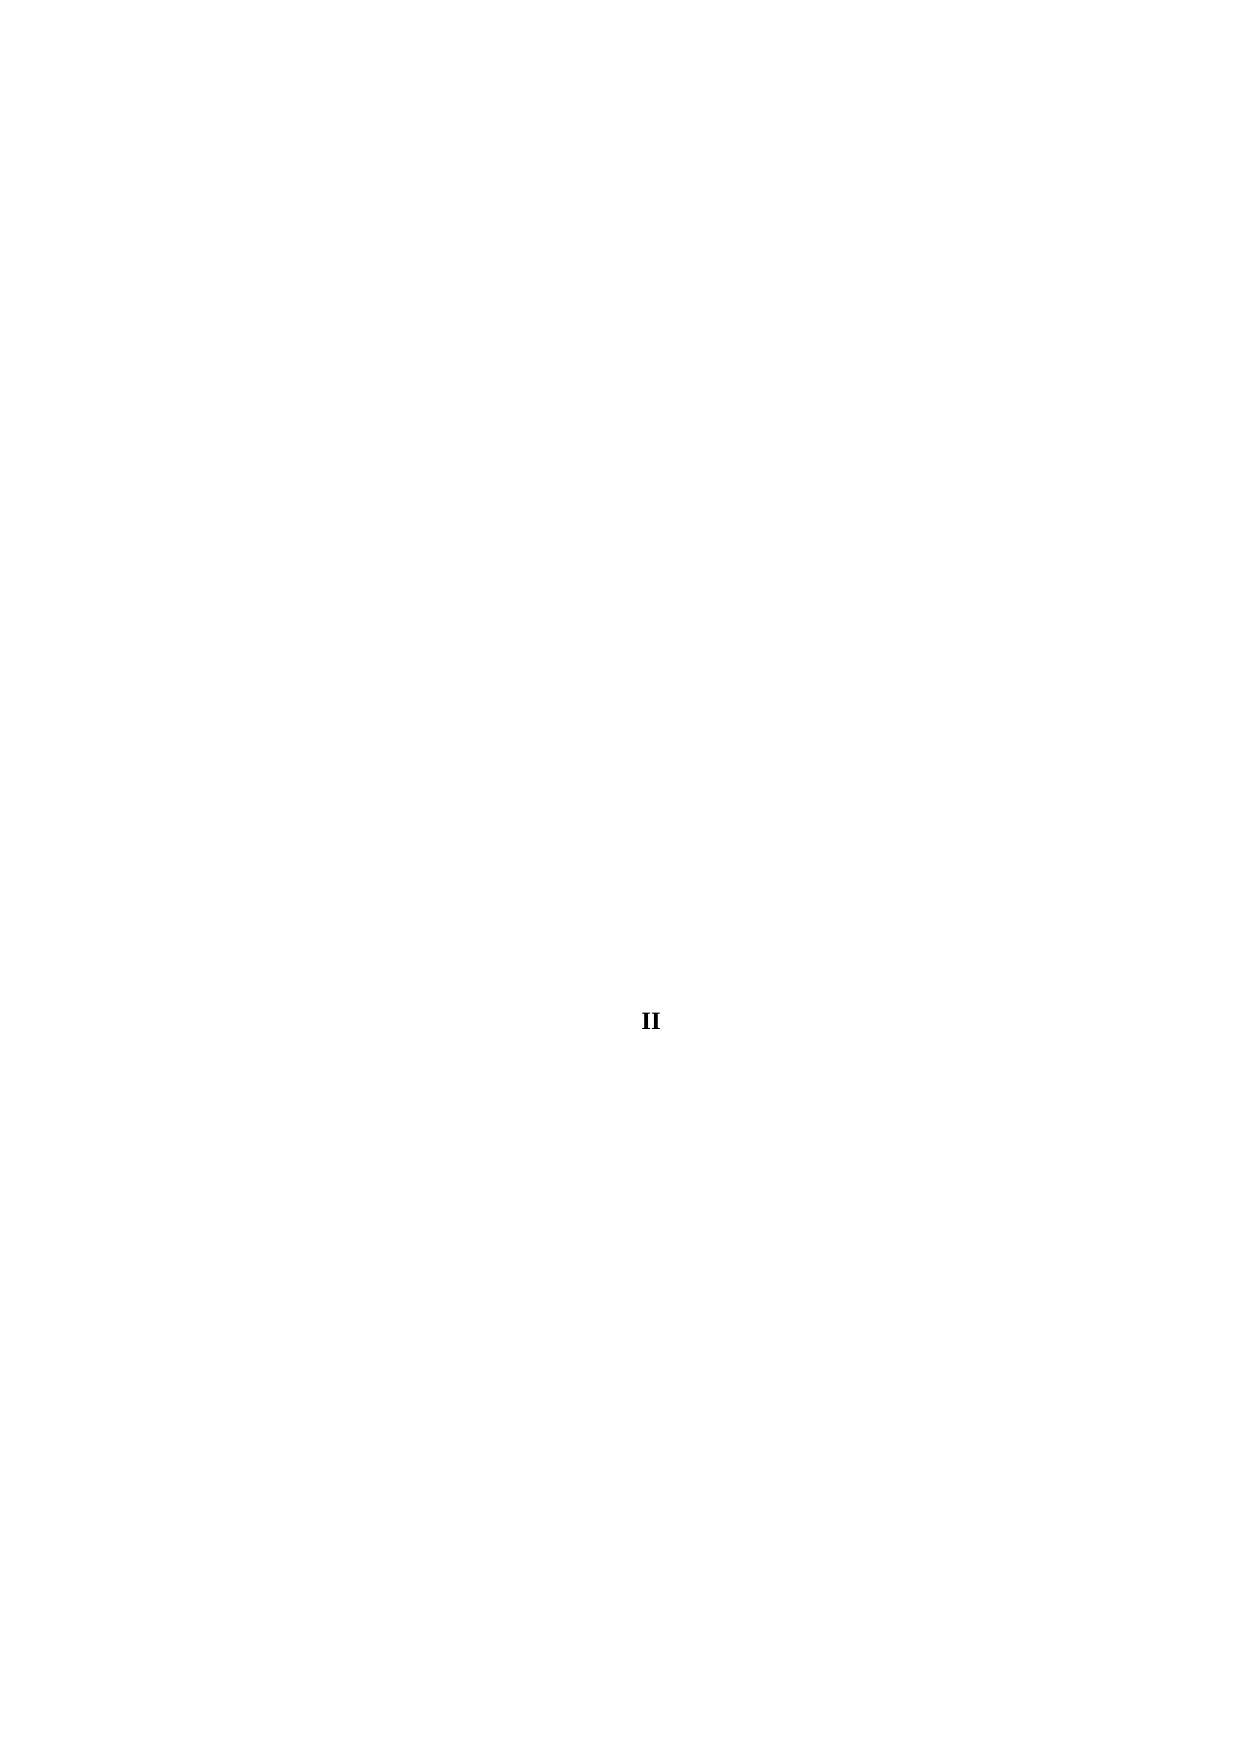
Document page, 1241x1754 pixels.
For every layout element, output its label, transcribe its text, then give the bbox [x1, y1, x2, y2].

text II [187, 1006, 1115, 1034]
